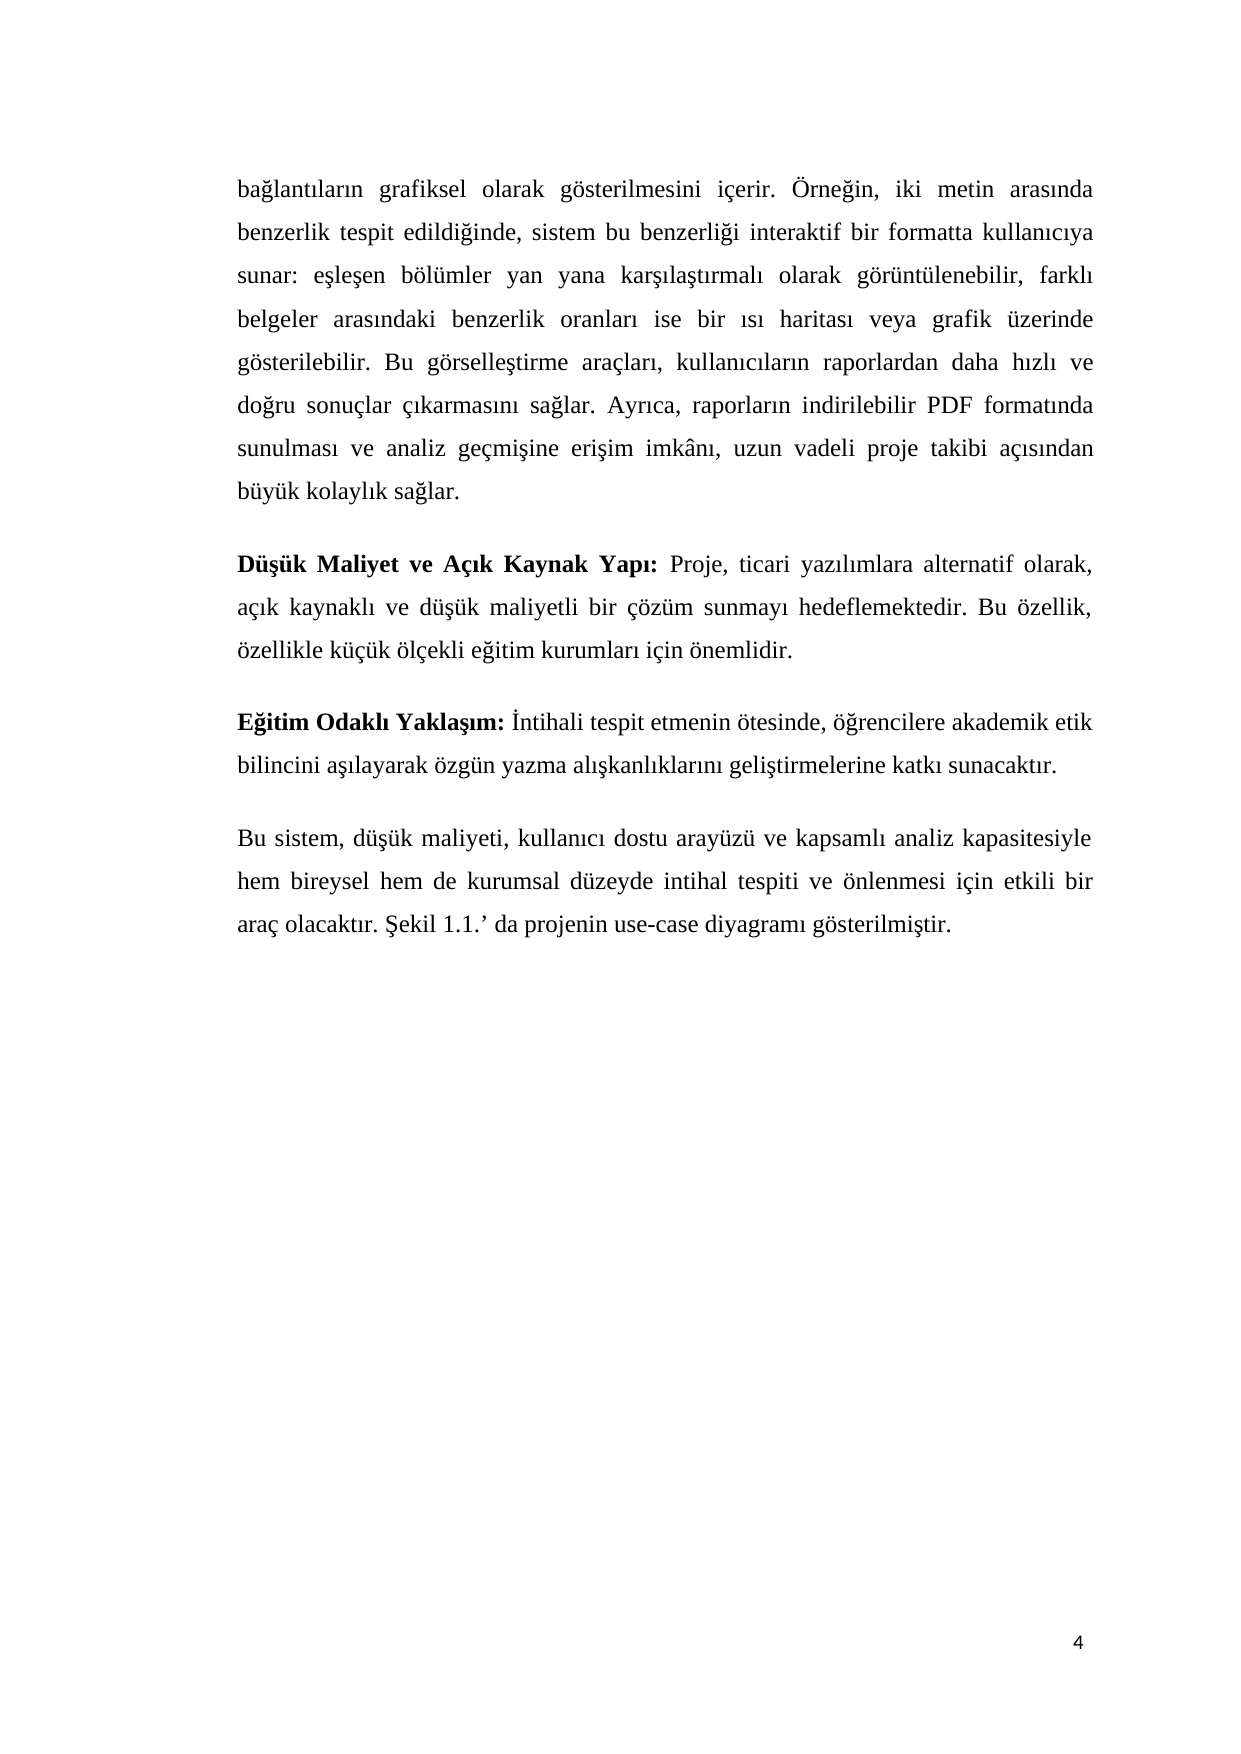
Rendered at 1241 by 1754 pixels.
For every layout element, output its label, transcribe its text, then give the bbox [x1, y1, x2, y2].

text bağlantıların grafiksel olarak gösterilmesini içerir. Örneğin, iki metin arasında benzerlik tespit edildiğinde, sistem bu benzerliği interaktif bir formatta kullanıcıya sunar: eşleşen bölümler yan yana karşılaştırmalı olarak görüntülenebilir, farklı belgeler arasındaki benzerlik oranları ise bir ısı haritası veya grafik üzerinde gösterilebilir. Bu görselleştirme araçları, kullanıcıların raporlardan daha hızlı ve doğru sonuçlar çıkarmasını sağlar. Ayrıca, raporların indirilebilir PDF formatında sunulması ve analiz geçmişine erişim imkânı, uzun vadeli proje takibi açısından büyük kolaylık sağlar. [237, 174, 1094, 505]
text Eğitim Odaklı Yaklaşım: İntihali tespit etmenin ötesinde, öğrencilere akademik etik bilincini aşılayarak özgün yazma alışkanlıklarını geliştirmelerine katkı sunacaktır. [237, 707, 1093, 779]
text Düşük Maliyet ve Açık Kaynak Yapı: Proje, ticari yazılımlara alternatif olarak, açık kaynaklı ve düşük maliyetli bir çözüm sunmayı hedeflemektedir. Bu özellik, özellikle küçük ölçekli eğitim kurumları için önemlidir. [237, 549, 1093, 664]
text Bu sistem, düşük maliyeti, kullanıcı dostu arayüzü ve kapsamlı analiz kapasitesiyle hem bireysel hem de kurumsal düzeyde intihal tespiti ve önlenmesi için etkili bir araç olacaktır. Şekil 1.1.’ da projenin use-case diyagramı gösterilmiştir. [237, 823, 1093, 938]
